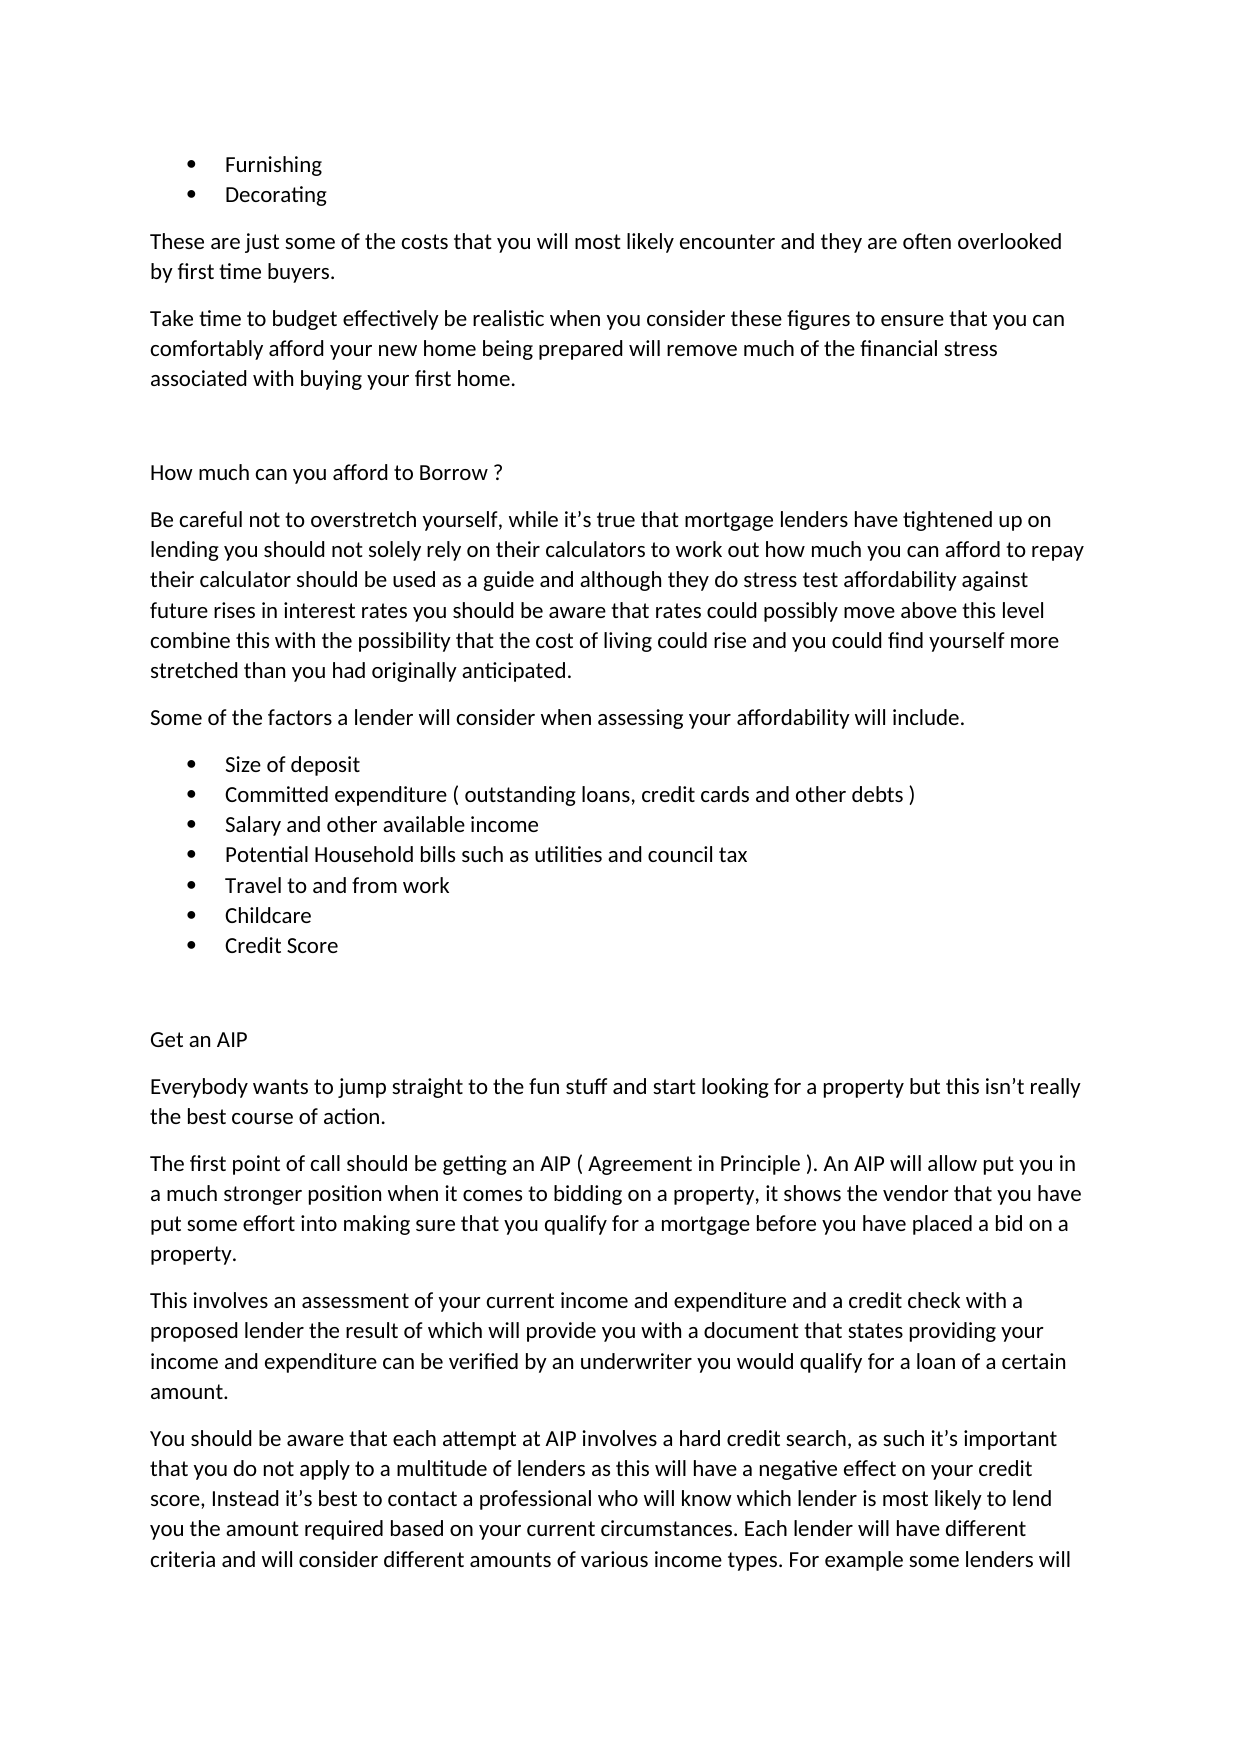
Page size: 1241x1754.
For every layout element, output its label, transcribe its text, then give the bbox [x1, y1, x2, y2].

text This involves an assessment of your current income and expenditure and a credit check with a proposed lender the result of which will provide you with a document that states providing your income and expenditure can be verified by an underwriter you would qualify for a loan of a certain amount. [150, 1286, 1090, 1405]
list Potential Household bills such as utilities and council tax [187, 841, 1090, 869]
text These are just some of the costs that you will most likely encounter and they are often overlooked by first time buyers. [150, 227, 1090, 285]
text Some of the factors a lender will consider when assessing your affordability will include. [150, 703, 1090, 731]
text Take time to budget effectively be realistic when you consider these figures to ensure that you can comfortably afford your new home being prepared will remove much of the financial stress associated with buying your first home. [150, 304, 1090, 393]
list Size of deposit [187, 750, 1090, 778]
list Committed expenditure ( outstanding loans, credit cards and other debts ) [187, 780, 1090, 808]
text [150, 1424, 1090, 1573]
text Be careful not to overstretch yourself, while it’s true that mortgage lenders have tightened up on lending you should not solely rely on their calculators to work out how much you can afford to repay their calculator should be used as a guide and although they do stress test affordability against future rises in interest rates you should be aware that rates could possibly move above this level combine this with the possibility that the cost of living could rise and you could find yourself more stretched than you had originally anticipated. [150, 505, 1090, 684]
text Everybody wants to jump straight to the fun stuff and start looking for a property but this isn’t really the best course of action. [150, 1072, 1090, 1130]
text Get an AIP [150, 1025, 1090, 1053]
list Childcare [187, 901, 1090, 929]
list Furnishing [187, 150, 1090, 178]
list Travel to and from work [187, 871, 1090, 899]
list Salary and other available income [187, 810, 1090, 838]
text The first point of call should be getting an AIP ( Agreement in Principle ). An AIP will allow put you in a much stronger position when it comes to bidding on a property, it shows the vendor that you have put some effort into making sure that you qualify for a mortgage before you have placed a bid on a property. [150, 1149, 1090, 1268]
list Credit Score [187, 931, 1090, 959]
text How much can you afford to Borrow ? [150, 458, 1090, 486]
list Decorating [187, 180, 1090, 208]
